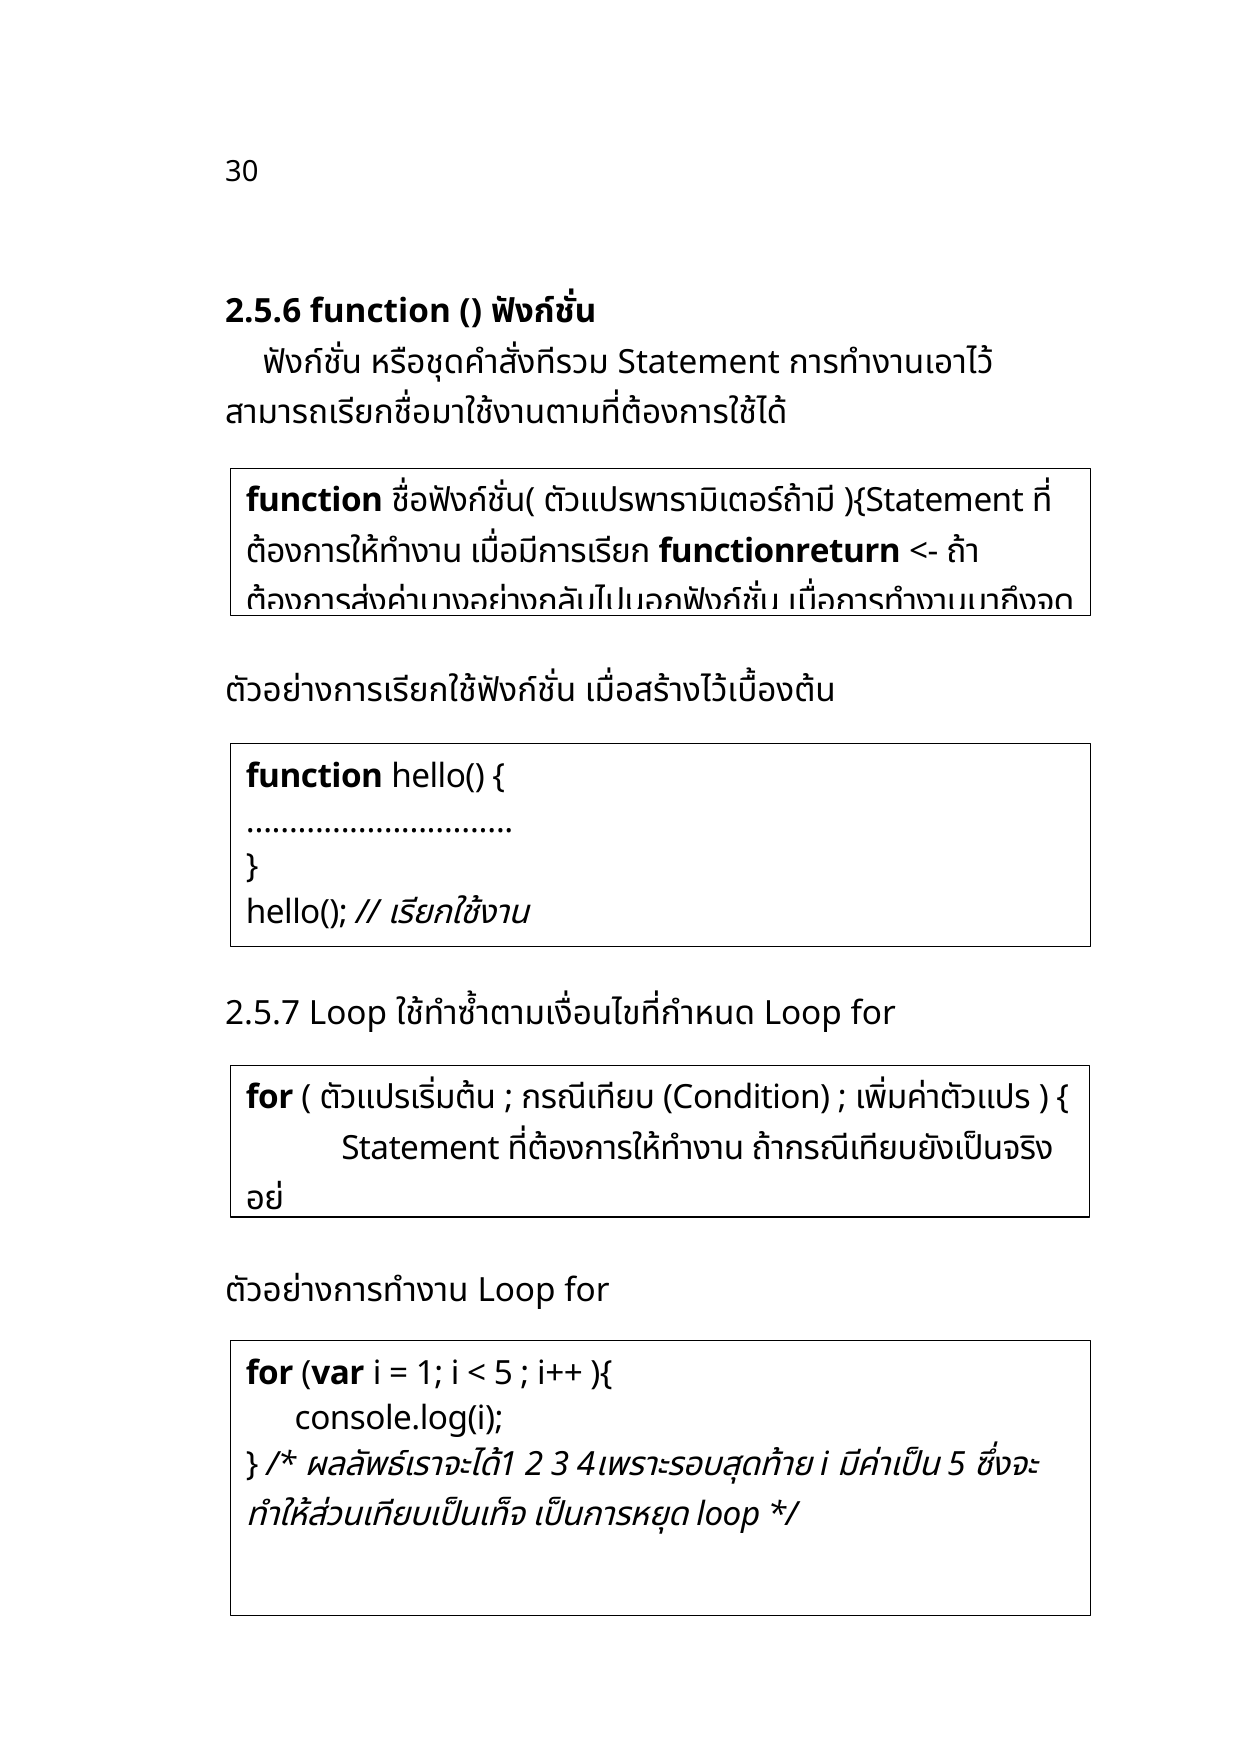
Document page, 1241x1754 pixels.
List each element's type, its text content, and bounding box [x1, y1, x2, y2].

text ตัวอย่างการทำงาน Loop for [225, 1266, 1090, 1317]
text ตัวอย่างการเรียกใช้ฟังก์ชั่น เมื่อสร้างไว้เบื้องต้น [225, 666, 1090, 716]
text 2.5.6 function () ฟังก์ชั่น [225, 287, 1090, 337]
text ฟังก์ชั่น หรือชุดคำสั่งทีรวม Statement การทำงานเอาไว้ สามารถเรียกชื่อมาใช้งานตามที่ต้องการใช้ได้ [225, 337, 1090, 438]
text 2.5.7 Loop ใช้ทำซ้ำตามเงื่อนไขที่กำหนด Loop for [225, 988, 1090, 1039]
